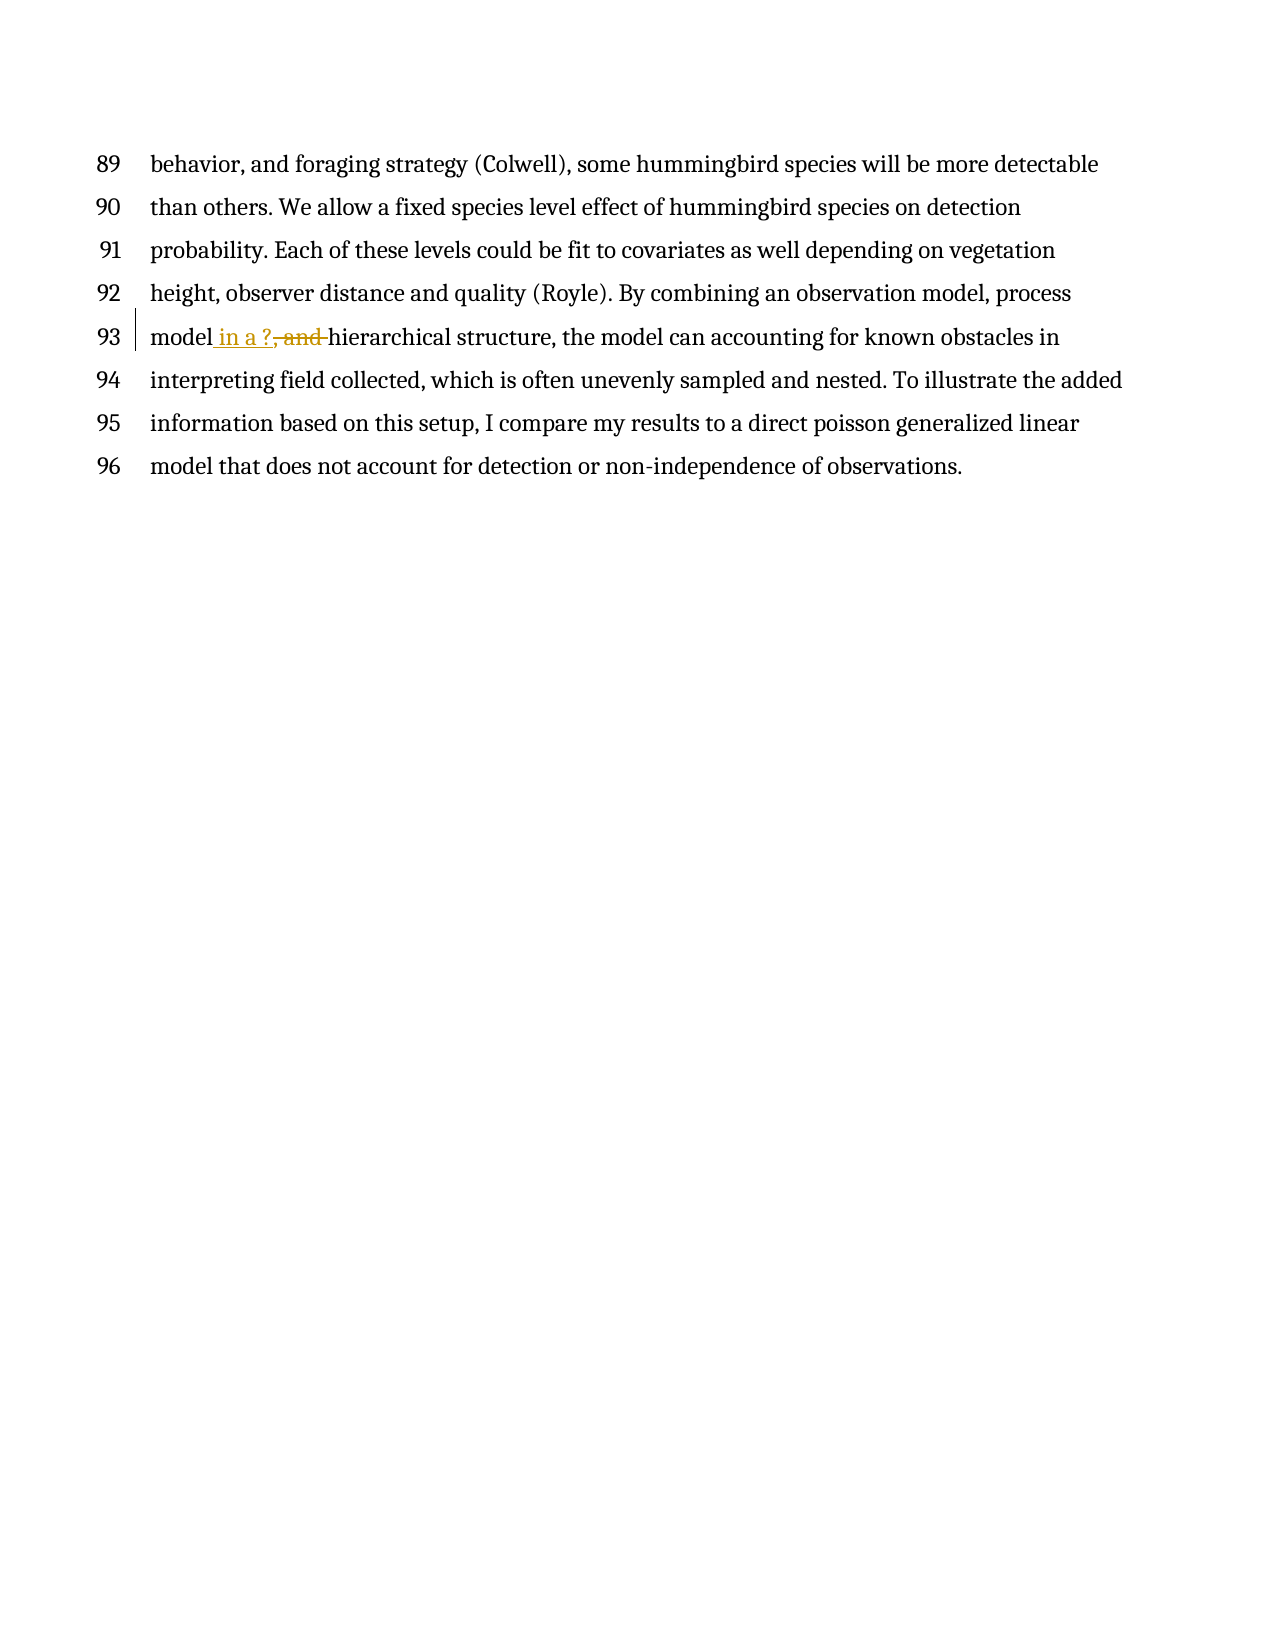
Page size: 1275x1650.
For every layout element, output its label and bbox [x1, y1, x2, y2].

text [150, 150, 1125, 481]
